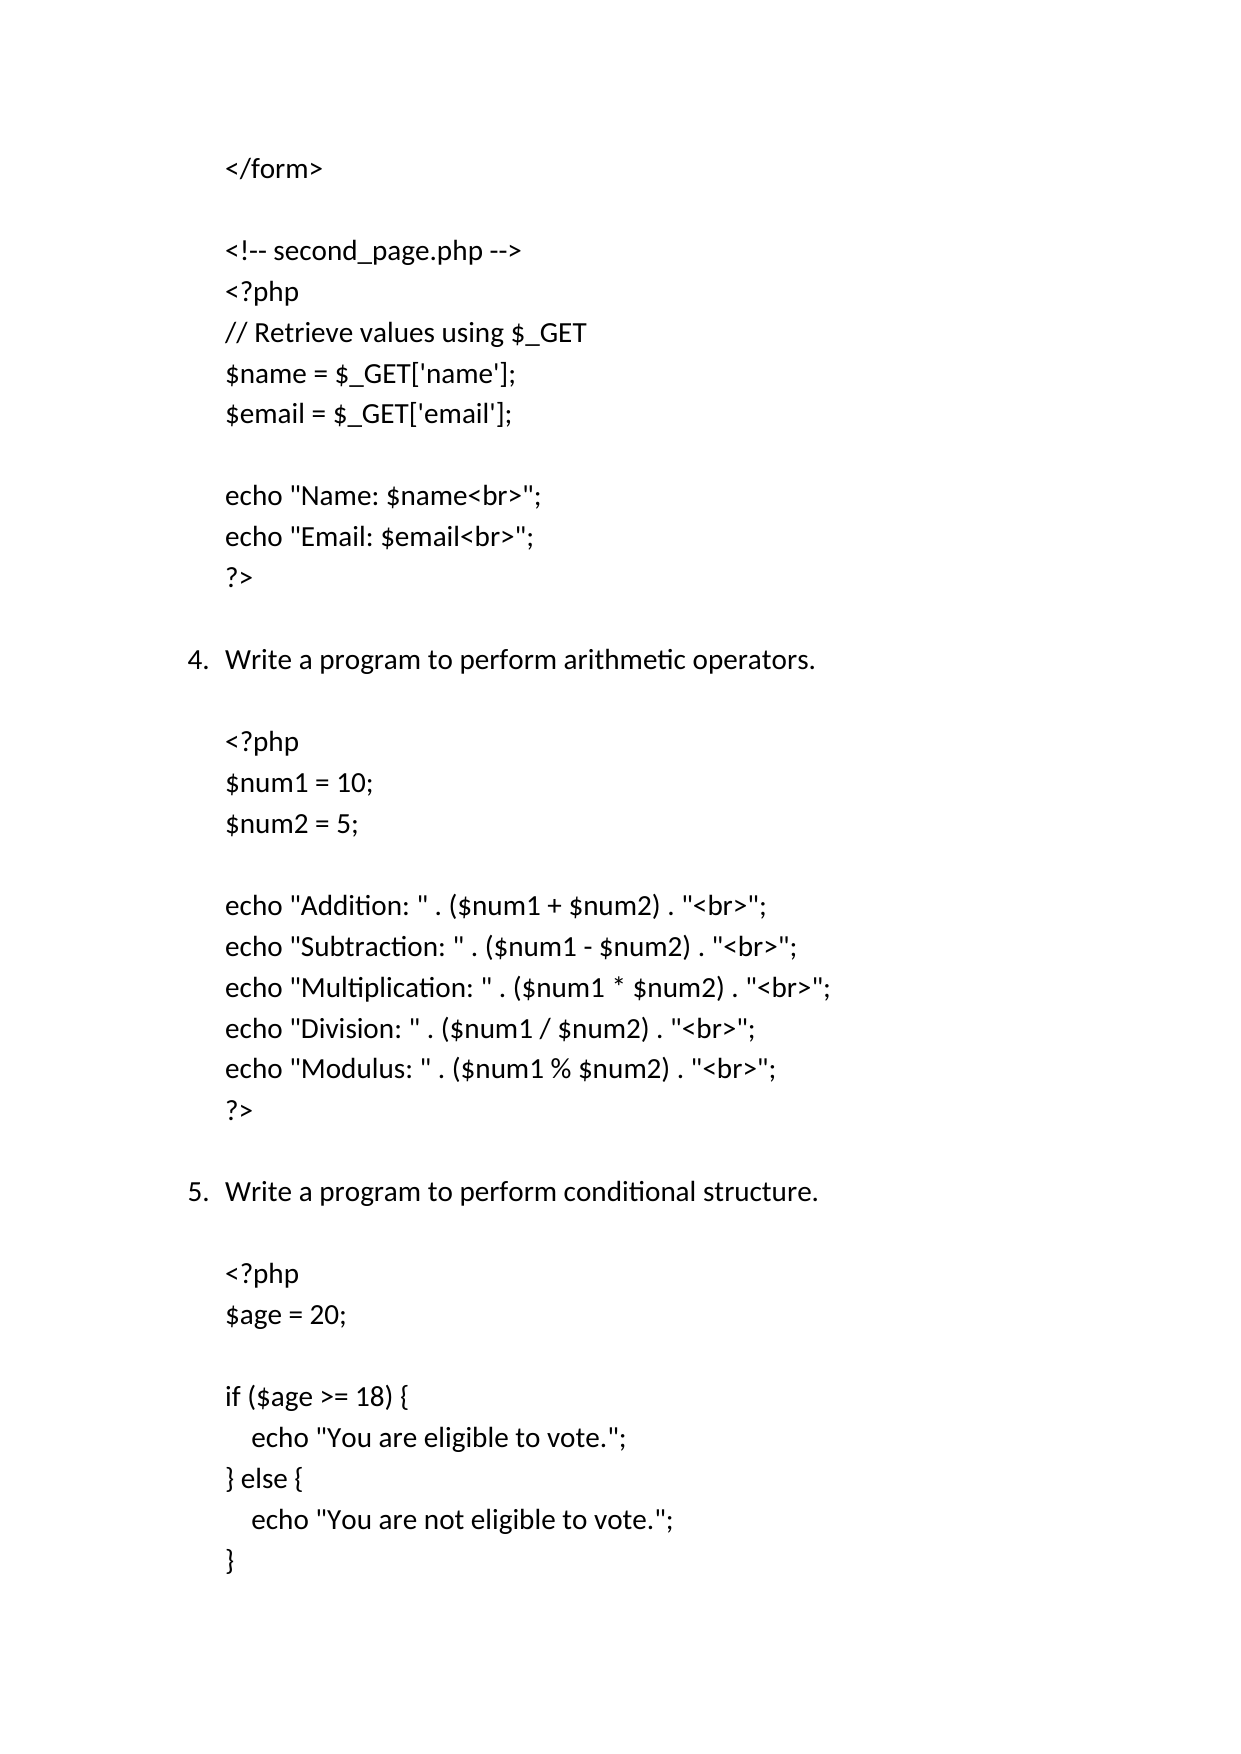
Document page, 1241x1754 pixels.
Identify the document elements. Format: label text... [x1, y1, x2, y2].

text echo "Name: $name<br>"; [225, 477, 1090, 513]
text } [225, 1542, 1090, 1577]
text // Retrieve values using $_GET [225, 314, 1090, 349]
text $num2 = 5; [225, 805, 1090, 841]
text <?php [225, 723, 1090, 759]
text echo "Addition: " . ($num1 + $num2) . "<br>"; [225, 887, 1090, 922]
text </form> [225, 150, 1090, 186]
text echo "You are eligible to vote."; [225, 1419, 1090, 1455]
text $email = $_GET['email']; [225, 396, 1090, 431]
text echo "Multiplication: " . ($num1 * $num2) . "<br>"; [225, 969, 1090, 1004]
text echo "Subtraction: " . ($num1 - $num2) . "<br>"; [225, 928, 1090, 963]
text <?php [225, 1255, 1090, 1291]
text ?> [225, 559, 1090, 595]
text } else { [225, 1460, 1090, 1496]
text <!-- second_page.php --> [225, 232, 1090, 267]
text $name = $_GET['name']; [225, 355, 1090, 390]
list Write a program to perform conditional structure. [187, 1173, 1090, 1209]
text echo "Modulus: " . ($num1 % $num2) . "<br>"; [225, 1051, 1090, 1086]
text echo "Email: $email<br>"; [225, 518, 1090, 554]
text $num1 = 10; [225, 764, 1090, 800]
text echo "You are not eligible to vote."; [225, 1501, 1090, 1537]
text if ($age >= 18) { [225, 1378, 1090, 1414]
text $age = 20; [225, 1296, 1090, 1332]
text <?php [225, 273, 1090, 308]
list Write a program to perform arithmetic operators. [187, 641, 1090, 677]
text ?> [225, 1092, 1090, 1127]
text echo "Division: " . ($num1 / $num2) . "<br>"; [225, 1010, 1090, 1045]
